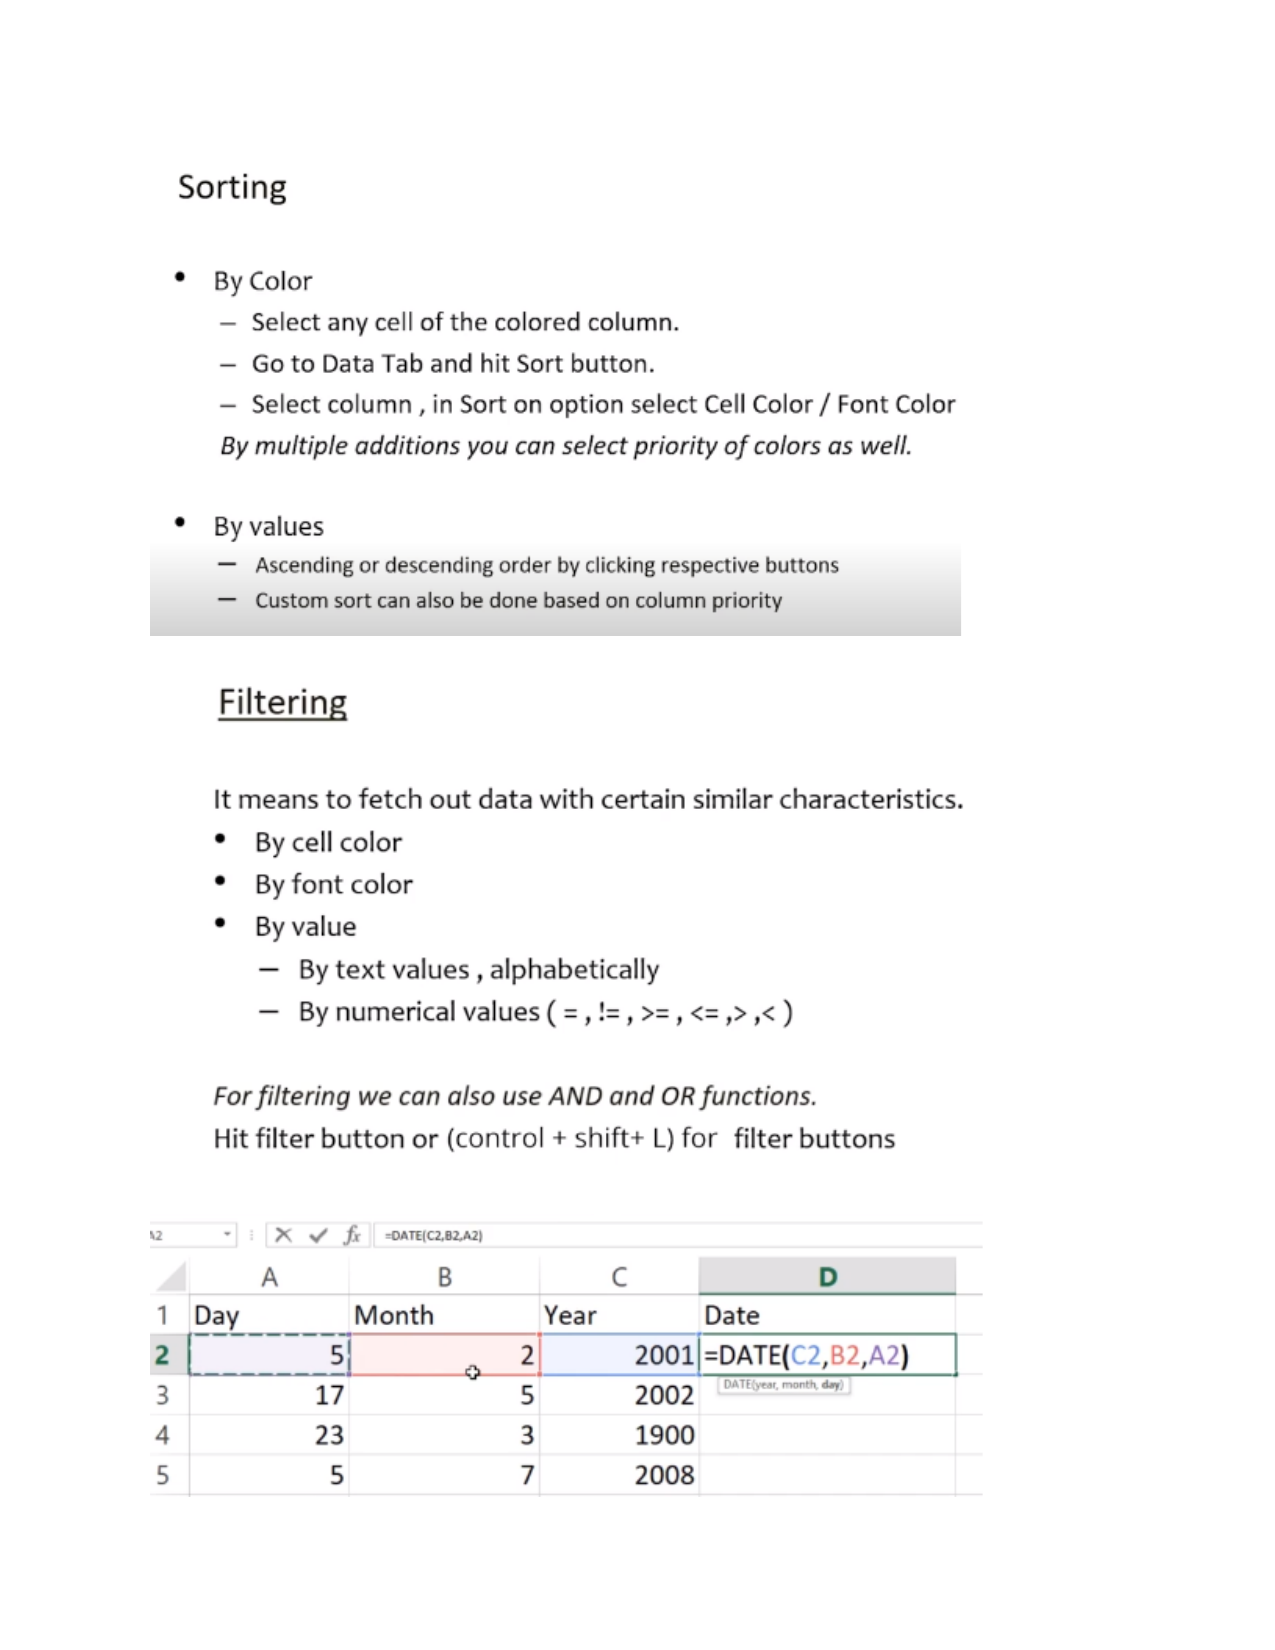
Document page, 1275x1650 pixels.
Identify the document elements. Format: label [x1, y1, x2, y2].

picture [150, 661, 1010, 1190]
picture [150, 150, 962, 636]
picture [150, 1214, 983, 1497]
